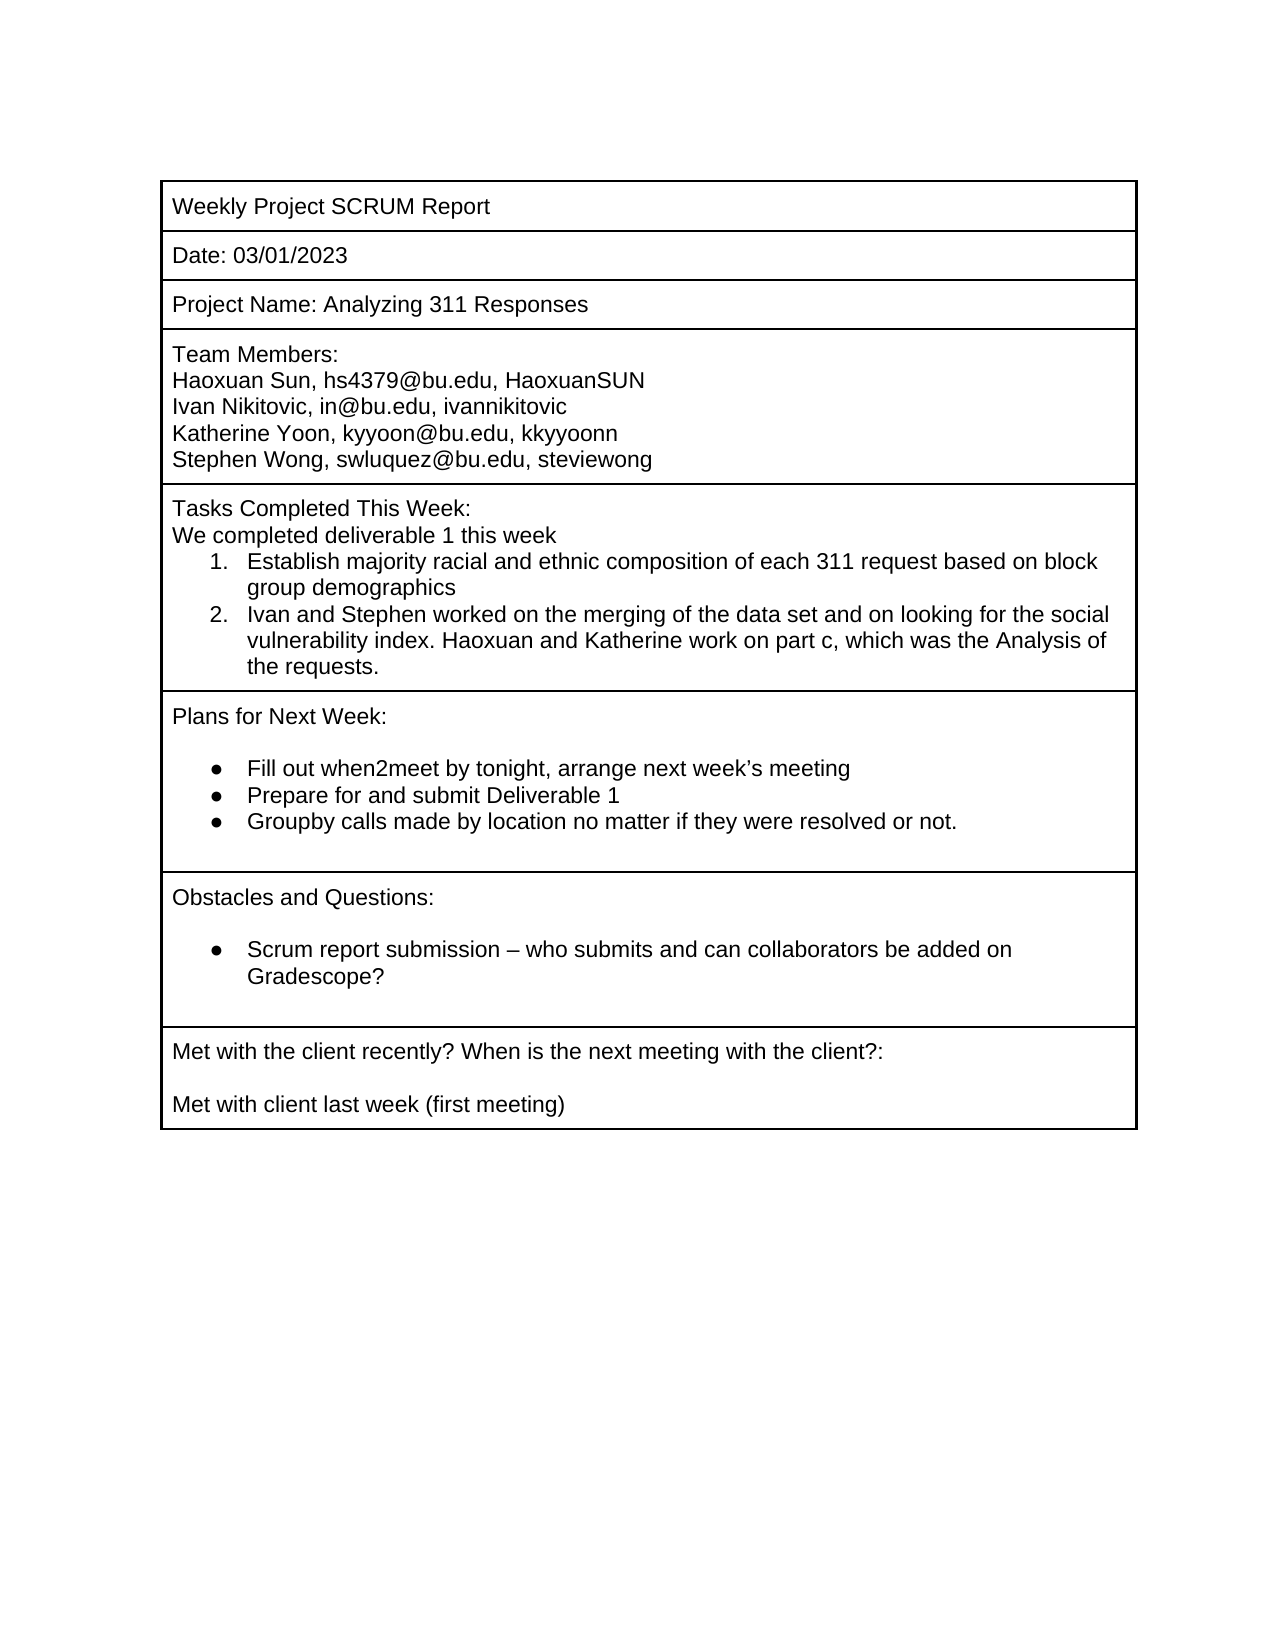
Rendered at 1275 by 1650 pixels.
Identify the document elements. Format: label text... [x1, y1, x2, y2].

table_cell Project Name: Analyzing 311 Responses [163, 281, 1135, 328]
table_cell Date: 03/01/2023 [163, 232, 1135, 279]
table_cell Team Members: Haoxuan Sun, hs4379@bu.edu, HaoxuanSUN Ivan Nikitovic, in@bu.edu, ivannikitovic Katherine Yoon, kyyoon@bu.edu, kkyyoonn Stephen Wong, swluquez@bu.edu, steviewong [163, 330, 1135, 483]
table_cell Met with the client recently? When is the next meeting with the client?: Met with client last week (first meeting) [163, 1028, 1135, 1128]
table_cell Obstacles and Questions: Scrum report submission – who submits and can collaborators be added on Gradescope? [163, 873, 1135, 1026]
table_header Weekly Project SCRUM Report [163, 182, 1135, 229]
table_cell Plans for Next Week: Fill out when2meet by tonight, arrange next week’s meeting Prepare for and submit Deliverable 1 Groupby calls made by location no matter if they were resolved or not. [163, 692, 1135, 871]
table_cell Tasks Completed This Week: We completed deliverable 1 this week Establish majority racial and ethnic composition of each 311 request based on block group demographics Ivan and Stephen worked on the merging of the data set and on looking for the social vulnerability index. Haoxuan and Katherine work on part c, which was the Analysis of the requests. [163, 485, 1135, 690]
